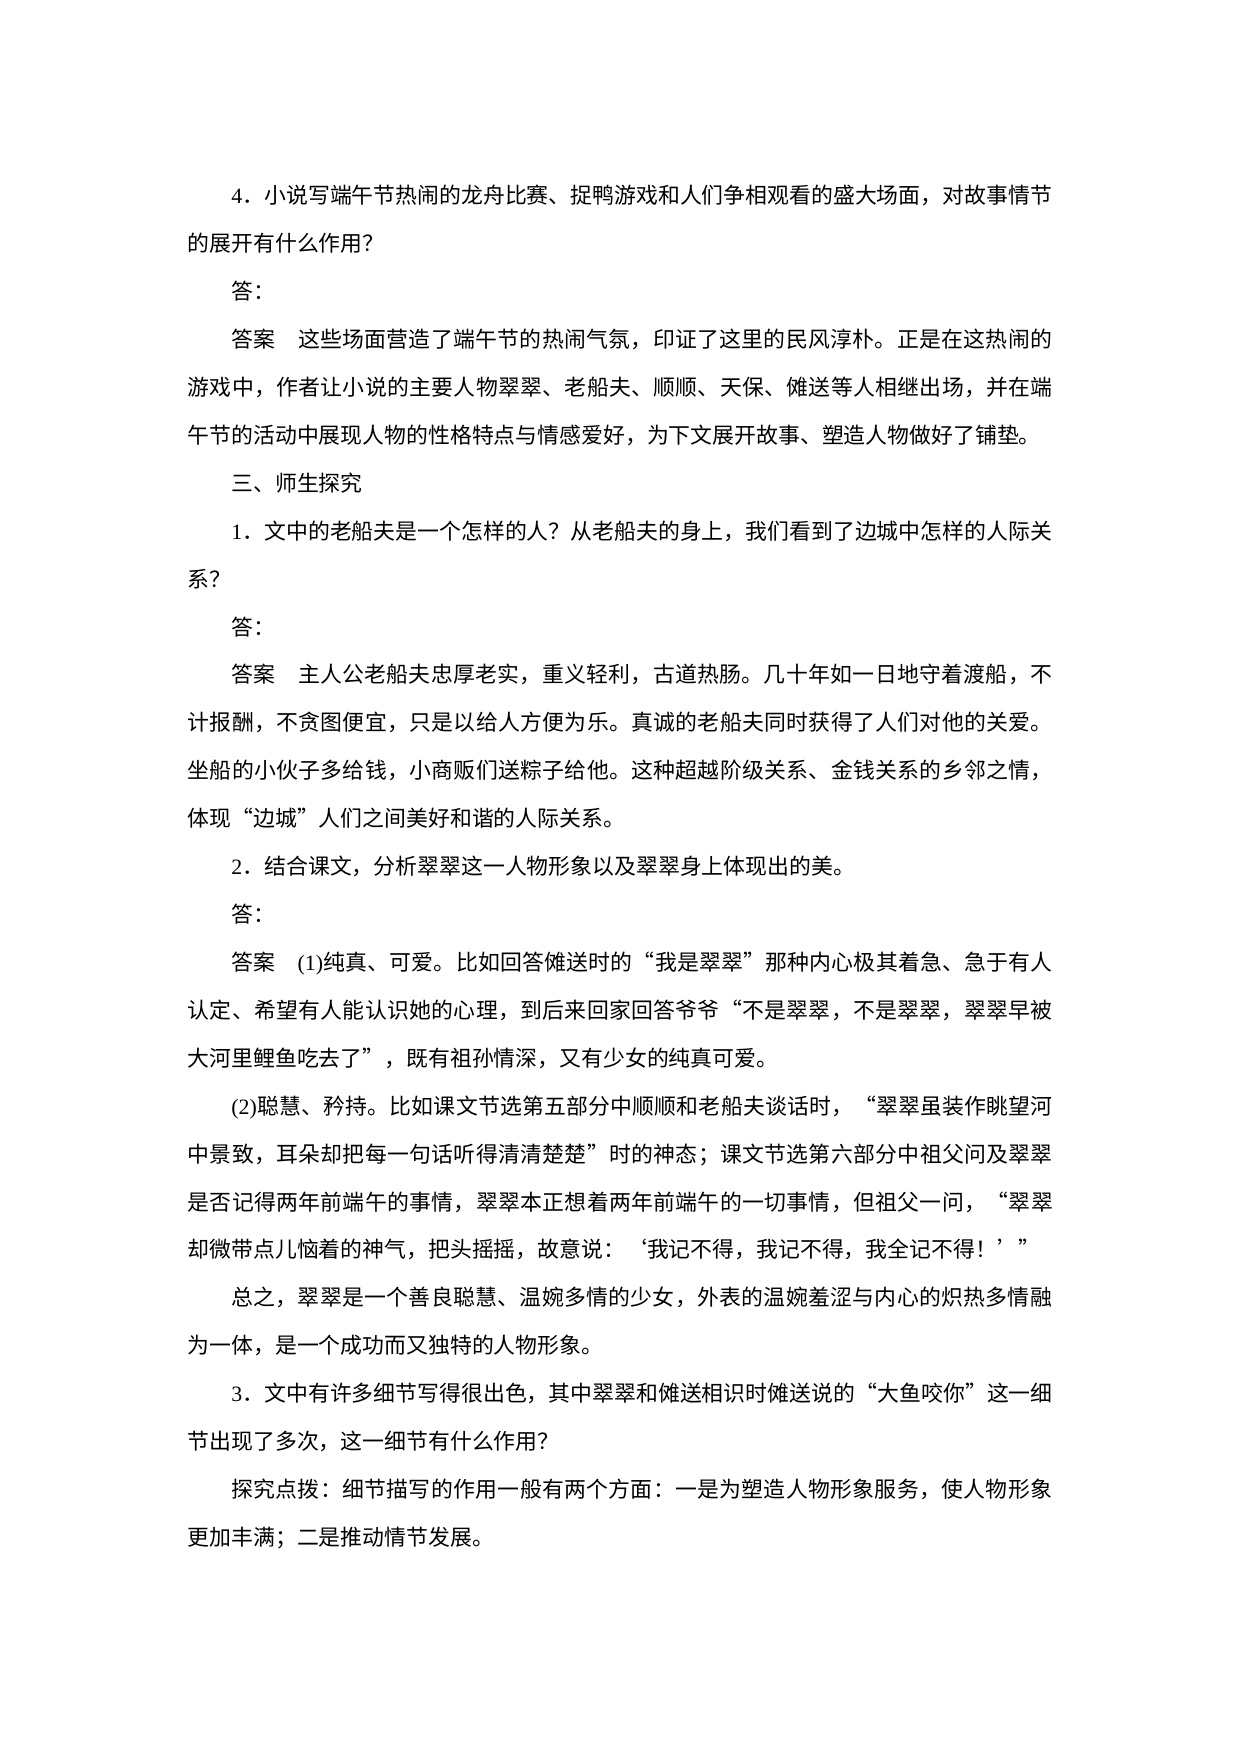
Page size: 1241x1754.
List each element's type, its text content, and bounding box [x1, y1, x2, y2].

text 三、师生探究 [187, 449, 1053, 497]
text 2．结合课文，分析翠翠这一人物形象以及翠翠身上体现出的美。 [187, 833, 1053, 881]
text 答案 主人公老船夫忠厚老实，重义轻利，古道热肠。几十年如一日地守着渡船，不计报酬，不贪图便宜，只是以给人方便为乐。真诚的老船夫同时获得了人们对他的关爱。坐船的小伙子多给钱，小商贩们送粽子给他。这种超越阶级关系、金钱关系的乡邻之情，体现“边城”人们之间美好和谐的人际关系。 [187, 641, 1053, 833]
text 总之，翠翠是一个善良聪慧、温婉多情的少女，外表的温婉羞涩与内心的炽热多情融为一体，是一个成功而又独特的人物形象。 [187, 1264, 1053, 1360]
text 4．小说写端午节热闹的龙舟比赛、捉鸭游戏和人们争相观看的盛大场面，对故事情节的展开有什么作用？ [187, 162, 1053, 258]
text 答案 (1)纯真、可爱。比如回答傩送时的“我是翠翠”那种内心极其着急、急于有人认定、希望有人能认识她的心理，到后来回家回答爷爷“不是翠翠，不是翠翠，翠翠早被大河里鲤鱼吃去了”，既有祖孙情深，又有少女的纯真可爱。 [187, 929, 1053, 1072]
text 3．文中有许多细节写得很出色，其中翠翠和傩送相识时傩送说的“大鱼咬你”这一细节出现了多次，这一细节有什么作用？ [187, 1360, 1053, 1456]
text 答： [187, 881, 1053, 929]
text 探究点拨：细节描写的作用一般有两个方面：一是为塑造人物形象服务，使人物形象更加丰满；二是推动情节发展。 [187, 1456, 1053, 1552]
text 答案 这些场面营造了端午节的热闹气氛，印证了这里的民风淳朴。正是在这热闹的游戏中，作者让小说的主要人物翠翠、老船夫、顺顺、天保、傩送等人相继出场，并在端午节的活动中展现人物的性格特点与情感爱好，为下文展开故事、塑造人物做好了铺垫。 [187, 306, 1053, 449]
text 答： [187, 593, 1053, 641]
text 答： [187, 258, 1053, 306]
text 1．文中的老船夫是一个怎样的人？从老船夫的身上，我们看到了边城中怎样的人际关系？ [187, 497, 1053, 593]
text (2)聪慧、矜持。比如课文节选第五部分中顺顺和老船夫谈话时，“翠翠虽装作眺望河中景致，耳朵却把每一句话听得清清楚楚”时的神态；课文节选第六部分中祖父问及翠翠是否记得两年前端午的事情，翠翠本正想着两年前端午的一切事情，但祖父一问，“翠翠却微带点儿恼着的神气，把头摇摇，故意说：‘我记不得，我记不得，我全记不得！’” [187, 1072, 1053, 1264]
